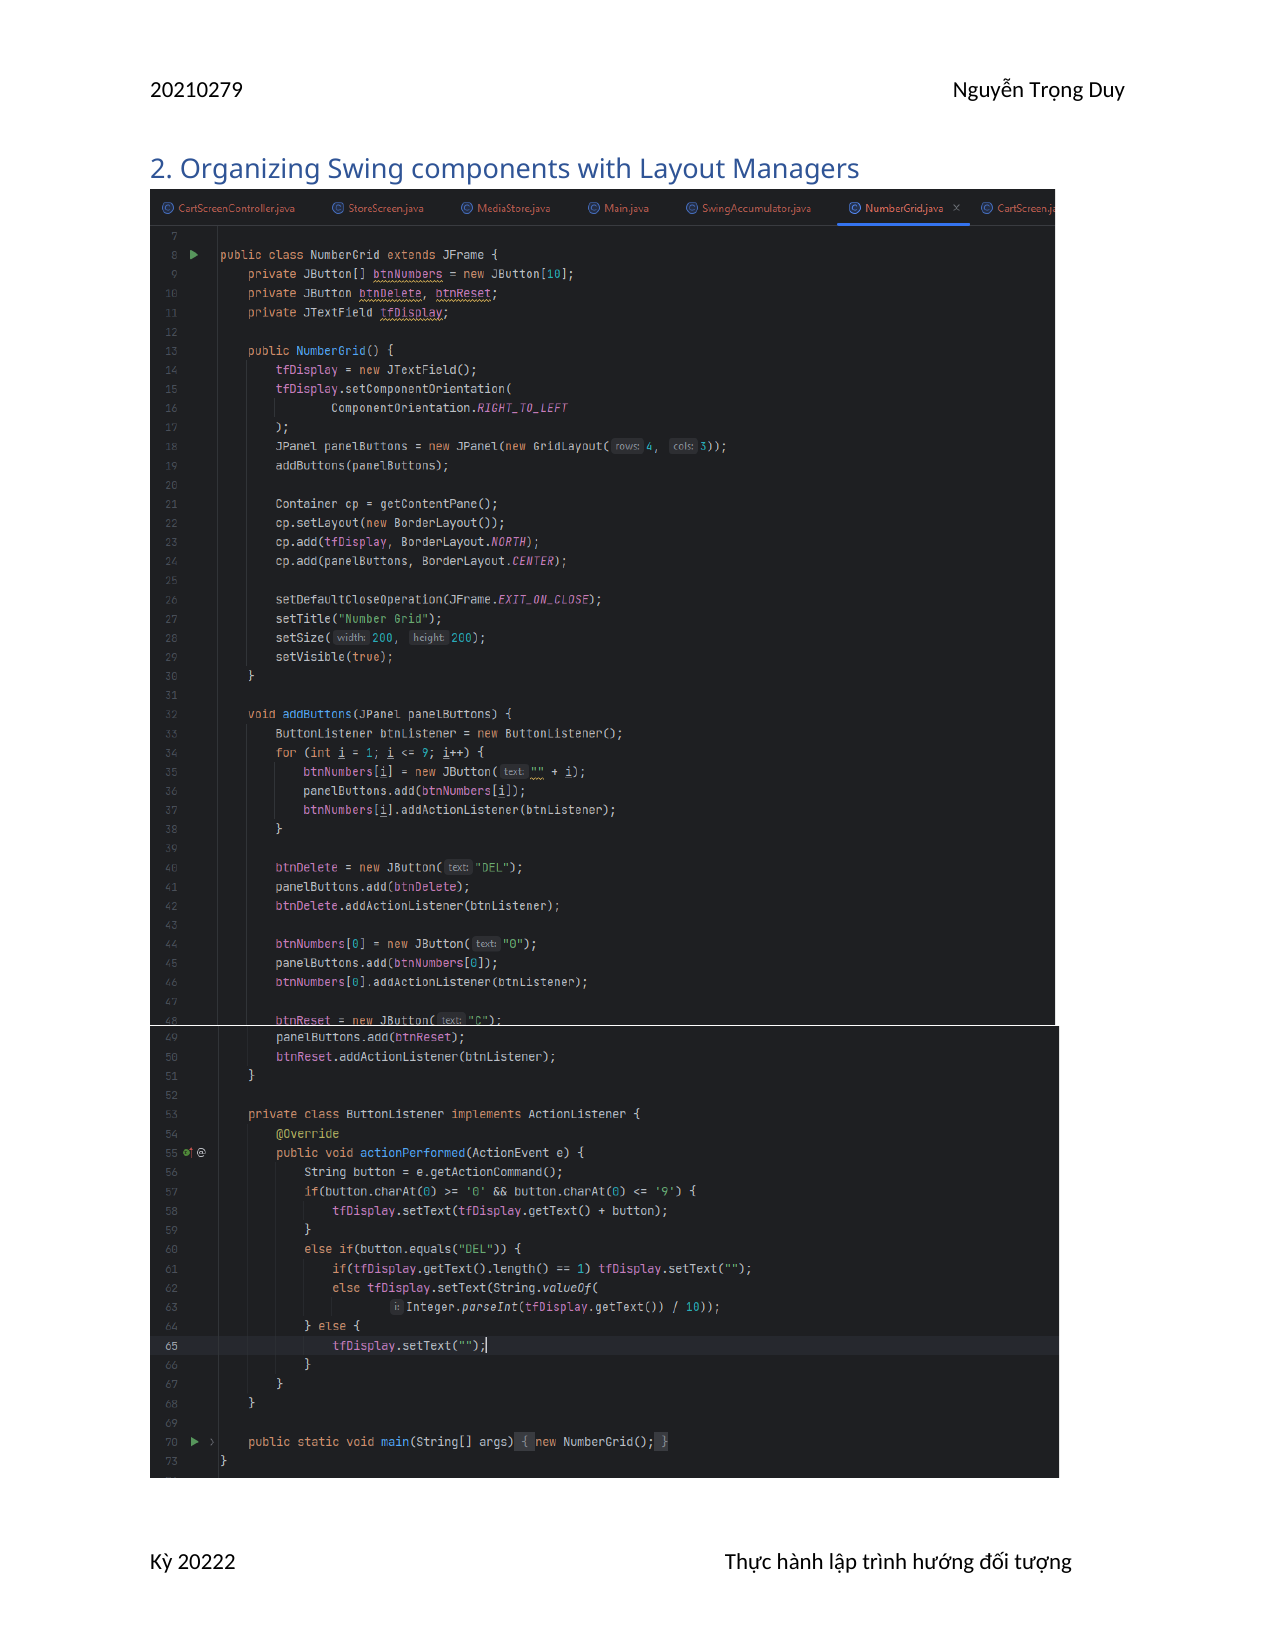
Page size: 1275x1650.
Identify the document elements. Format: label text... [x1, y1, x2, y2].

picture [150, 1026, 1060, 1478]
subtitle 2. Organizing Swing components with Layout Managers [150, 150, 1125, 187]
picture [150, 189, 1056, 1025]
